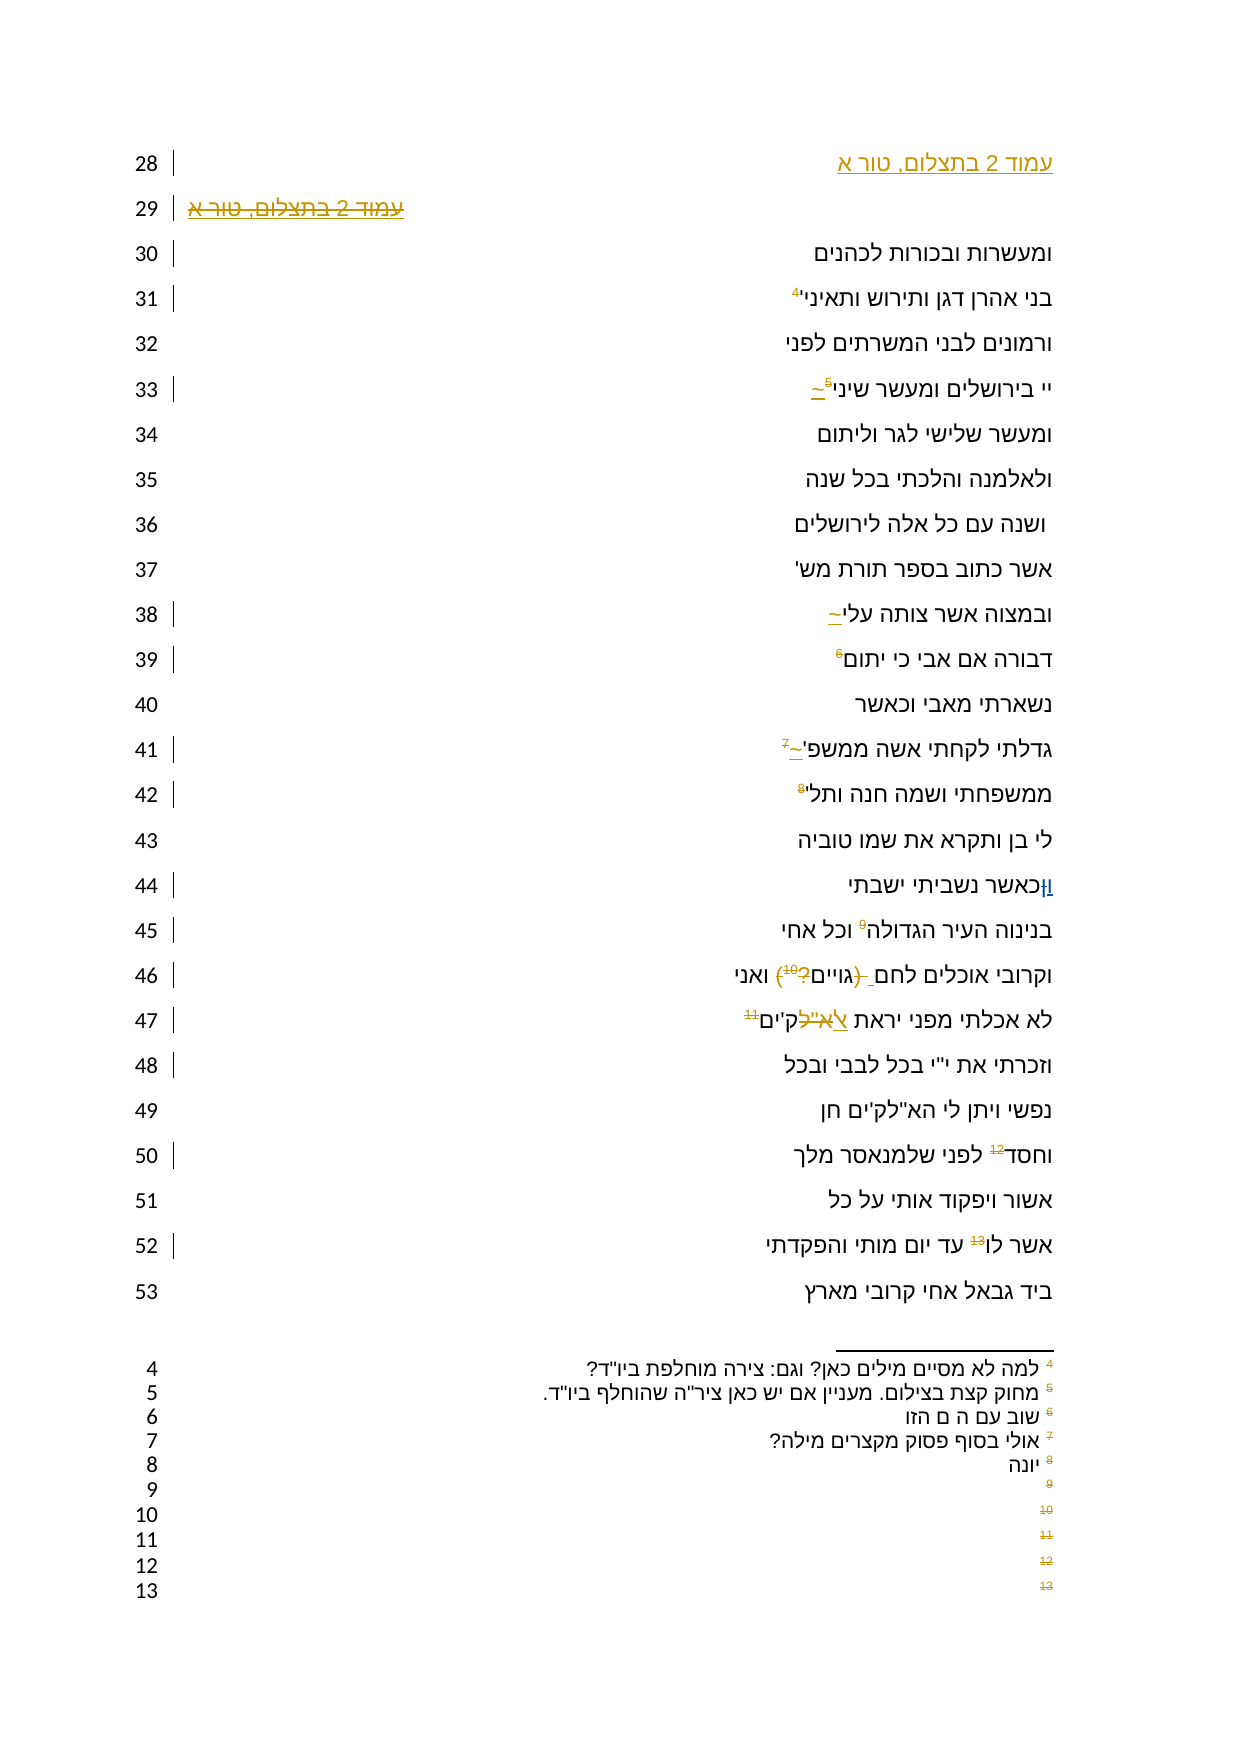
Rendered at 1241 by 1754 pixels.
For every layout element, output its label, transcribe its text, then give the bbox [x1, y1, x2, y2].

text אשר כתוב בספר תורת מש' [187, 556, 1053, 582]
text דבורה אם אבי כי יתום [187, 646, 1053, 672]
text ביד גבאל אחי קרובי מארץ [187, 1278, 1053, 1304]
text אשר לו עד יום מותי והפקדתי [187, 1232, 1053, 1259]
text וחסד לפני שלמנאסר מלך [187, 1142, 1053, 1169]
text ורמונים לבני המשרתים לפני [187, 330, 1053, 357]
text ממשפחתי ושמה חנה ותל' [187, 781, 1053, 808]
text נפשי ויתן לי הא"לק'ים חן [187, 1097, 1053, 1123]
text נשארתי מאבי וכאשר [187, 691, 1053, 718]
text ולאלמנה והלכתי בכל שנה [187, 466, 1053, 492]
text לא אכלתי מפני יראת ק'ים [187, 1007, 1053, 1033]
text בנינוה העיר הגדולה וכל אחי [187, 917, 1053, 943]
text ומעשרות ובכורות לכהנים [187, 240, 1053, 267]
text וקרובי אוכלים לחםגויים ואני [187, 962, 1053, 988]
text כאשר נשביתי ישבתי [187, 872, 1053, 898]
text יי בירושלים ומעשר שיני [187, 376, 1053, 402]
text ושנה עם כל אלה לירושלים [187, 511, 1053, 537]
text לי בן ותקרא את שמו טוביה [187, 827, 1053, 853]
text גדלתי לקחתי אשה ממשפ' [187, 736, 1053, 763]
text ומעשר שלישי לגר וליתום [187, 421, 1053, 447]
text בני אהרן דגן ותירוש ותאיני' [187, 285, 1053, 312]
text וזכרתי את י"י בכל לבבי ובכל [187, 1052, 1053, 1078]
text אשור ויפקוד אותי על כל [187, 1187, 1053, 1214]
text ובמצוה אשר צותה עלי [187, 601, 1053, 627]
